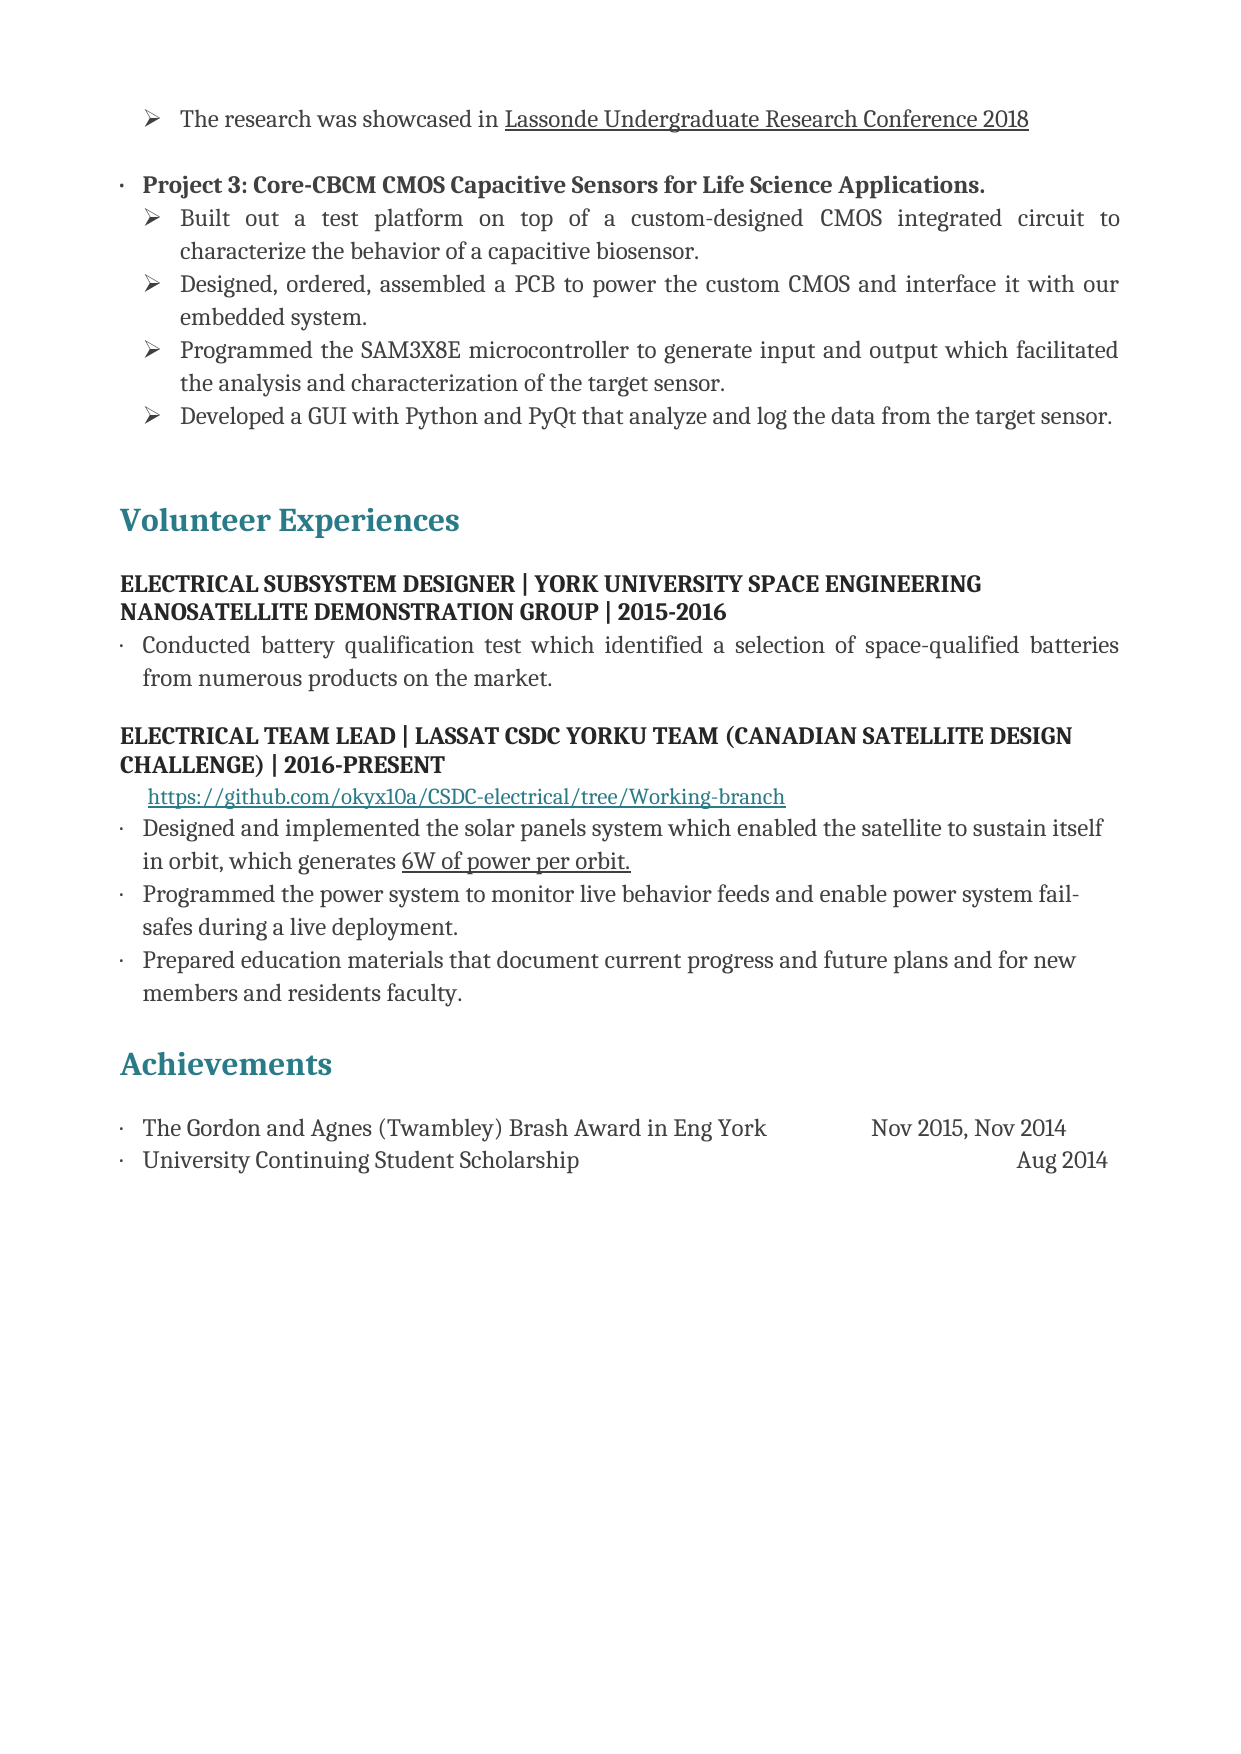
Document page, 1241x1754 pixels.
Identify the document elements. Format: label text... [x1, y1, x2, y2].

list Developed a GUI with Python and PyQt that analyze and log the data from the target sensor. [142, 402, 1120, 431]
list The Gordon and Agnes (Twambley) Brash Award in Eng York Nov 2015, Nov 2014 [120, 1113, 1120, 1142]
list https://github.com/okyx10a/CSDC-electrical/tree/Working-branch [142, 784, 1120, 810]
list Designed and implemented the solar panels system which enabled the satellite to sustain itself in orbit, which generates 6W of power per orbit. [120, 814, 1120, 876]
list University Continuing Student Scholarship Aug 2014 [120, 1146, 1120, 1175]
list The research was showcased in Lassonde Undergraduate Research Conference 2018 [142, 105, 1120, 134]
list Prepared education materials that document current progress and future plans and for new members and residents faculty. [120, 946, 1120, 1008]
list Designed, ordered, assembled a PCB to power the custom CMOS and interface it with our embedded system. [142, 270, 1120, 332]
subtitle Achievements [120, 1046, 1120, 1084]
list Built out a test platform on top of a custom-designed CMOS integrated circuit to characterize the behavior of a capacitive biosensor. [142, 204, 1120, 266]
list Conducted battery qualification test which identified a selection of space-qualified batteries from numerous products on the market. [120, 631, 1120, 693]
list Programmed the power system to monitor live behavior feeds and enable power system fail-safes during a live deployment. [120, 880, 1120, 942]
subtitle Volunteer Experiences [120, 502, 1120, 540]
subtitle Electrical SUBSystem DesiGNer | York university Space engineering nanosatellite demonstration group | 2015-2016 [120, 569, 1120, 627]
subtitle Electrical team Lead | Lassat CSDC yorku team (Canadian Satellite Design Challenge) | 2016-present [120, 722, 1120, 780]
list Project 3: Core-CBCM CMOS Capacitive Sensors for Life Science Applications. [120, 171, 1120, 200]
list Programmed the SAM3X8E microcontroller to generate input and output which facilitated the analysis and characterization of the target sensor. [142, 336, 1120, 398]
